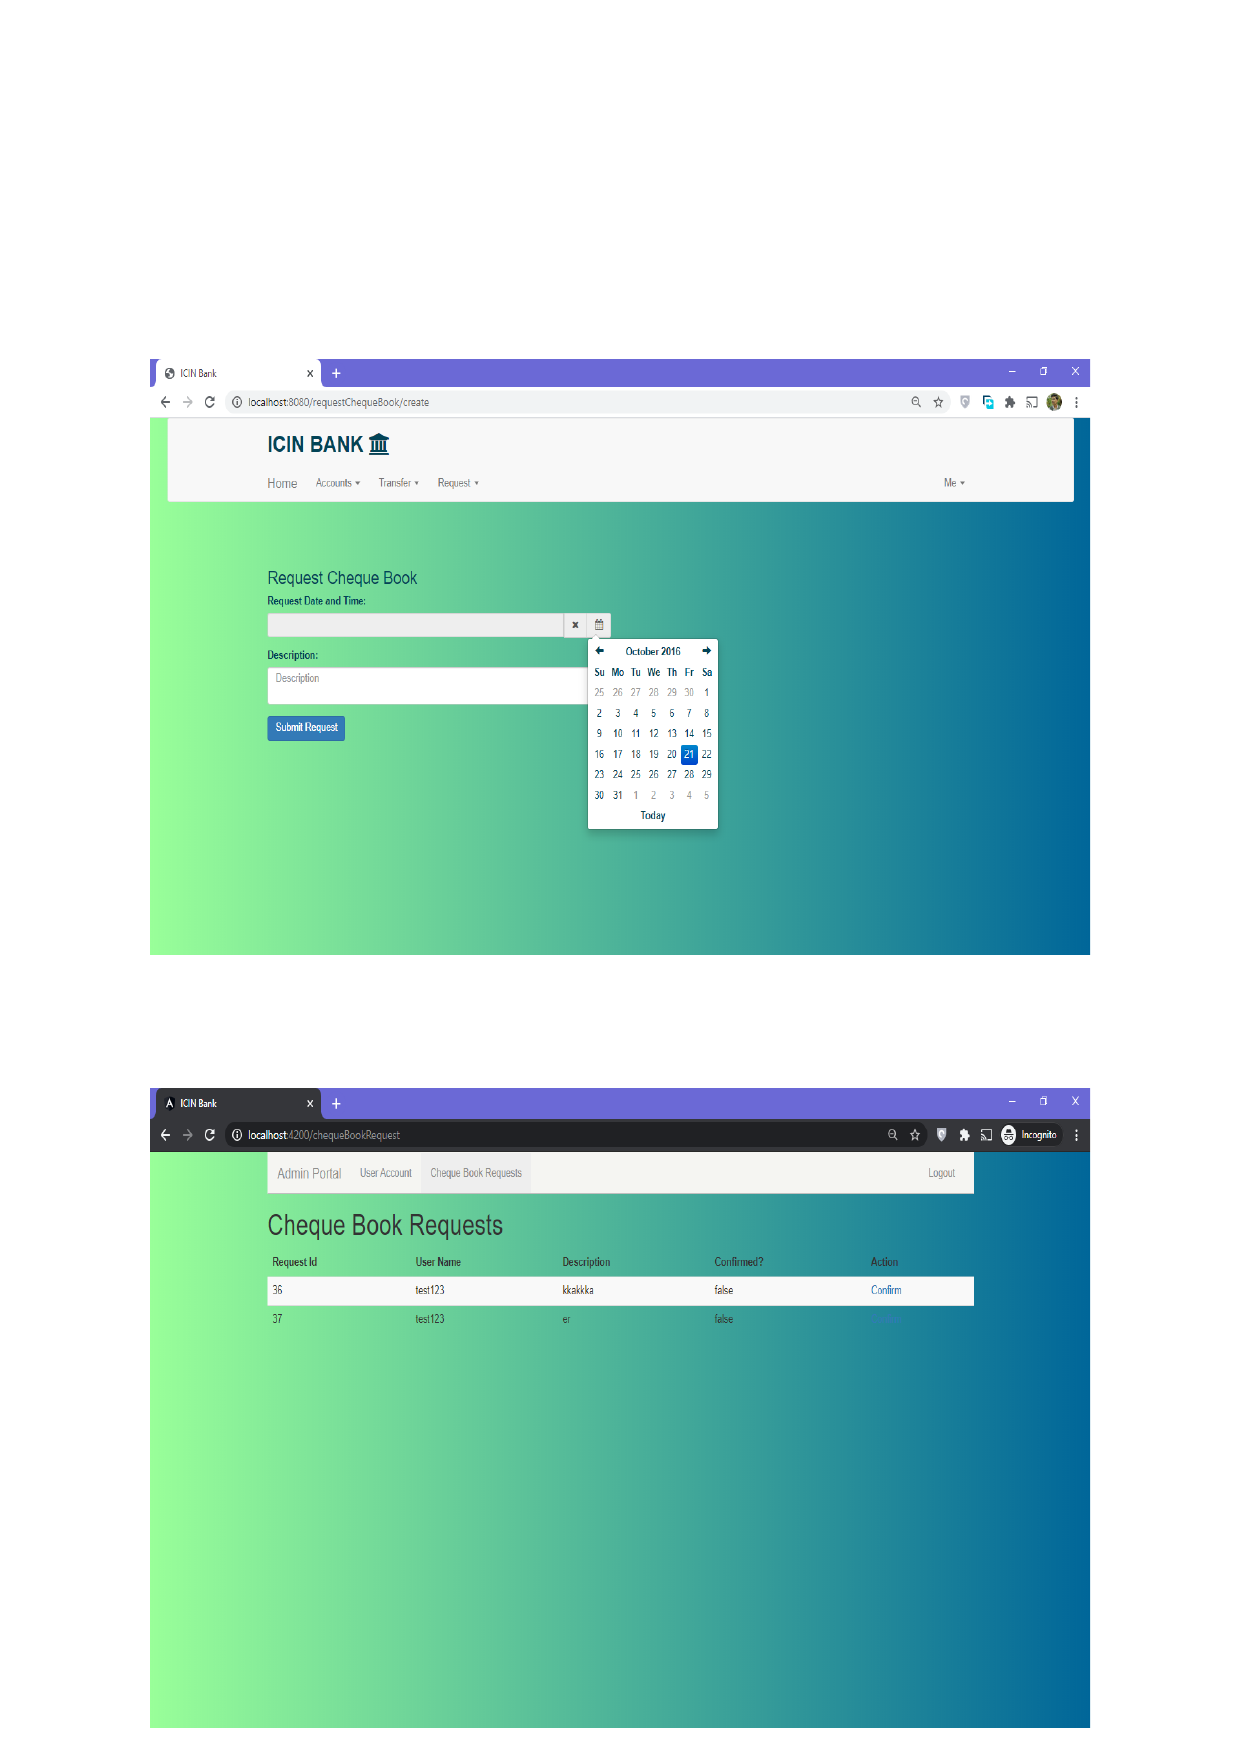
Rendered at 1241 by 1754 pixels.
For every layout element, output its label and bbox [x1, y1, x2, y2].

picture [150, 359, 1091, 955]
picture [150, 1088, 1091, 1728]
